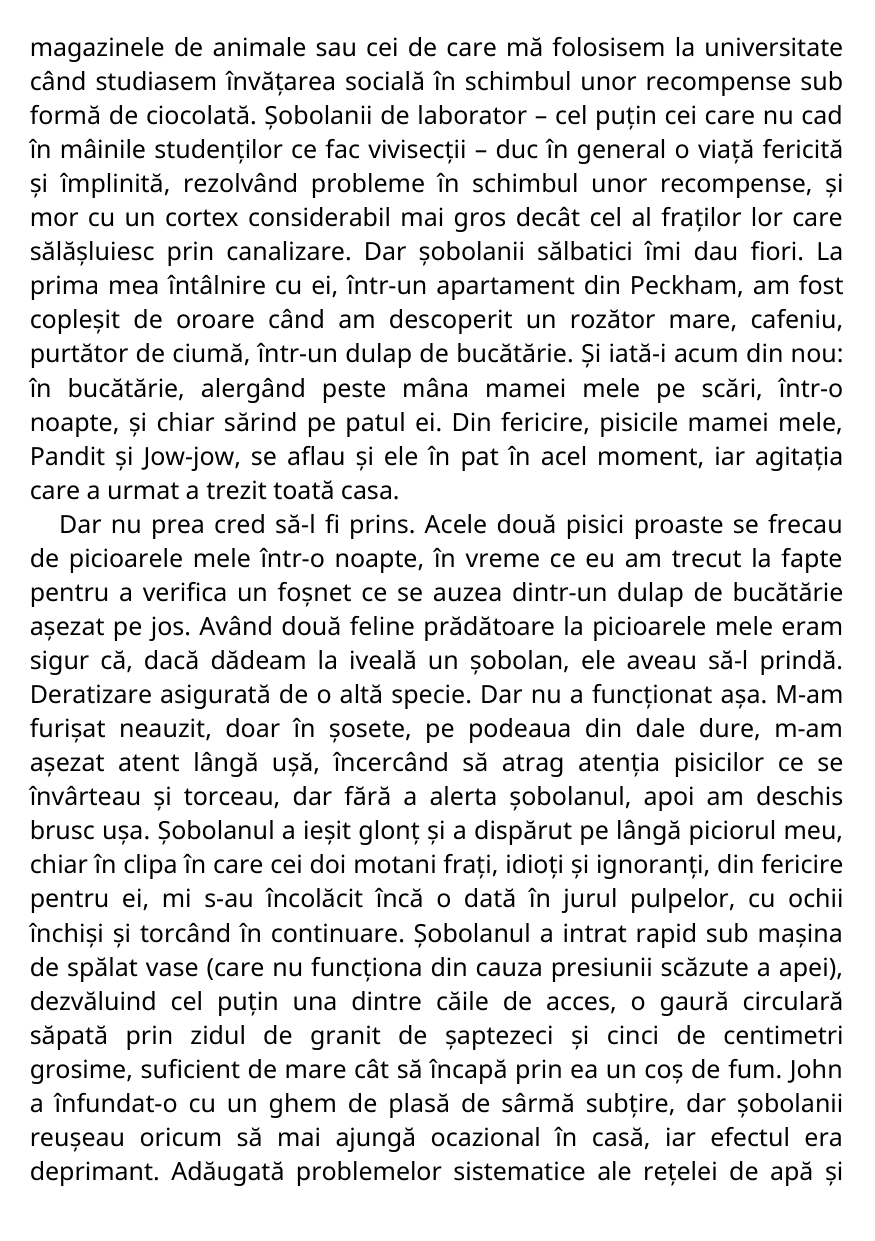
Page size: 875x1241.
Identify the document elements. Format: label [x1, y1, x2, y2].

text [29, 29, 844, 506]
text [29, 506, 844, 1188]
